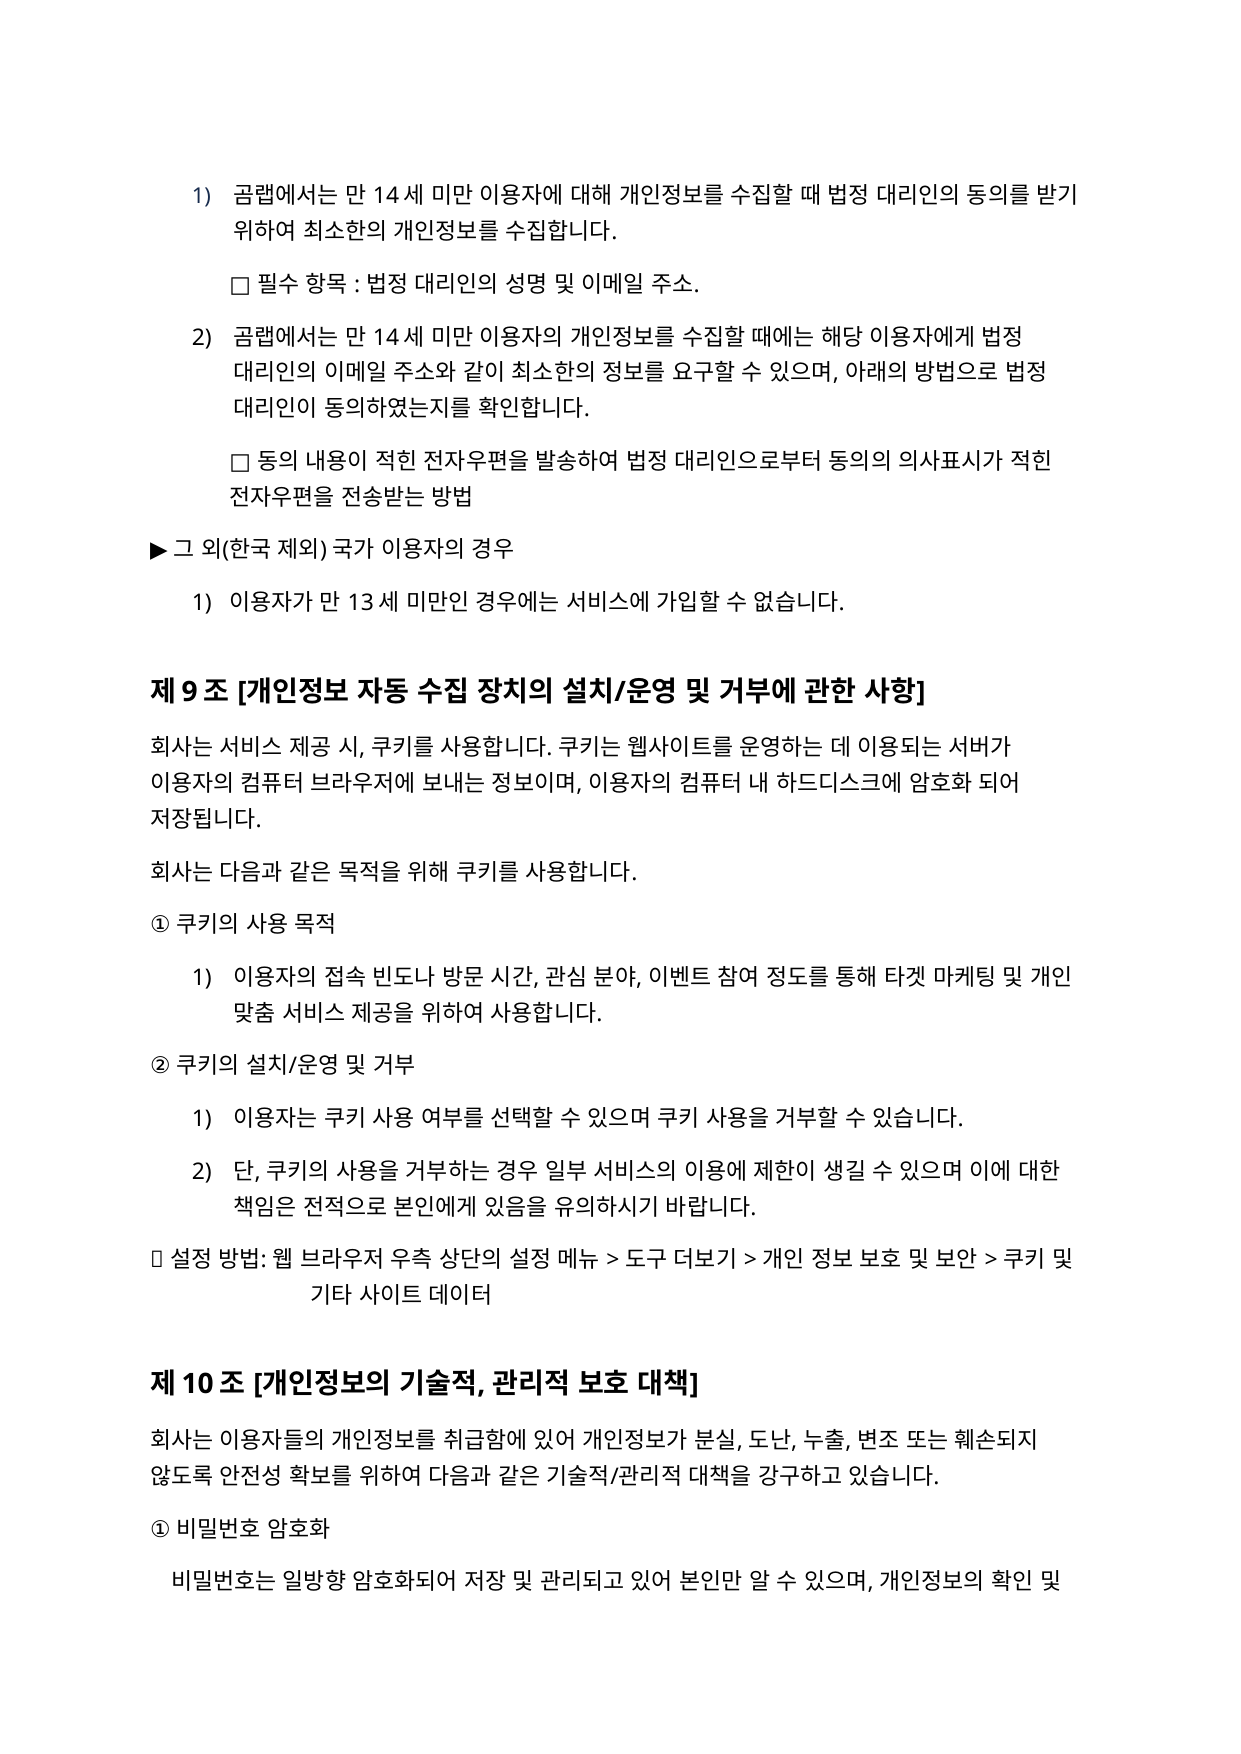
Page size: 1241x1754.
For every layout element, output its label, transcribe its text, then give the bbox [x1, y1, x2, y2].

list 곰랩에서는 만 14세 미만 이용자의 개인정보를 수집할 때에는 해당 이용자에게 법정 대리인의 이메일 주소와 같이 최소한의 정보를 요구할 수 있으며, 아래의 방법으로 법정 대리인이 동의하였는지를 확인합니다. [192, 318, 1090, 423]
text ① 비밀번호 암호화 [150, 1511, 1090, 1544]
text ① 쿠키의 사용 목적 [150, 906, 1090, 939]
list 이용자는 쿠키 사용 여부를 선택할 수 있으며 쿠키 사용을 거부할 수 있습니다. [192, 1100, 1090, 1133]
text 제10조 [개인정보의 기술적, 관리적 보호 대책] [150, 1361, 1090, 1402]
text ▶ 그 외(한국 제외) 국가 이용자의 경우 [150, 531, 1090, 564]
text 제9조 [개인정보 자동 수집 장치의 설치/운영 및 거부에 관한 사항] [150, 668, 1090, 709]
text 회사는 서비스 제공 시, 쿠키를 사용합니다. 쿠키는 웹사이트를 운영하는 데 이용되는 서버가 이용자의 컴퓨터 브라우저에 보내는 정보이며, 이용자의 컴퓨터 내 하드디스크에 암호화 되어 저장됩니다. [150, 729, 1090, 834]
text 회사는 이용자들의 개인정보를 취급함에 있어 개인정보가 분실, 도난, 누출, 변조 또는 훼손되지 않도록 안전성 확보를 위하여 다음과 같은 기술적/관리적 대책을 강구하고 있습니다. [150, 1422, 1090, 1491]
list □ 동의 내용이 적힌 전자우편을 발송하여 법정 대리인으로부터 동의의 의사표시가 적힌 전자우편을 전송받는 방법 [229, 443, 1090, 512]
list 이용자의 접속 빈도나 방문 시간, 관심 분야, 이벤트 참여 정도를 통해 타겟 마케팅 및 개인 맞춤 서비스 제공을 위하여 사용합니다. [192, 959, 1090, 1028]
text ② 쿠키의 설치/운영 및 거부 [150, 1047, 1090, 1081]
text  설정 방법: 웹 브라우저 우측 상단의 설정 메뉴 > 도구 더보기 > 개인 정보 보호 및 보안 > 쿠키 및 기타 사이트 데이터 [150, 1241, 1090, 1310]
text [171, 1563, 1090, 1597]
list 곰랩에서는 만 14세 미만 이용자에 대해 개인정보를 수집할 때 법정 대리인의 동의를 받기 위하여 최소한의 개인정보를 수집합니다. [192, 177, 1090, 246]
list 이용자가 만 13세 미만인 경우에는 서비스에 가입할 수 없습니다. [192, 584, 1090, 617]
list □ 필수 항목 : 법정 대리인의 성명 및 이메일 주소. [229, 266, 1090, 299]
text 회사는 다음과 같은 목적을 위해 쿠키를 사용합니다. [150, 853, 1090, 887]
list 단, 쿠키의 사용을 거부하는 경우 일부 서비스의 이용에 제한이 생길 수 있으며 이에 대한 책임은 전적으로 본인에게 있음을 유의하시기 바랍니다. [192, 1152, 1090, 1222]
